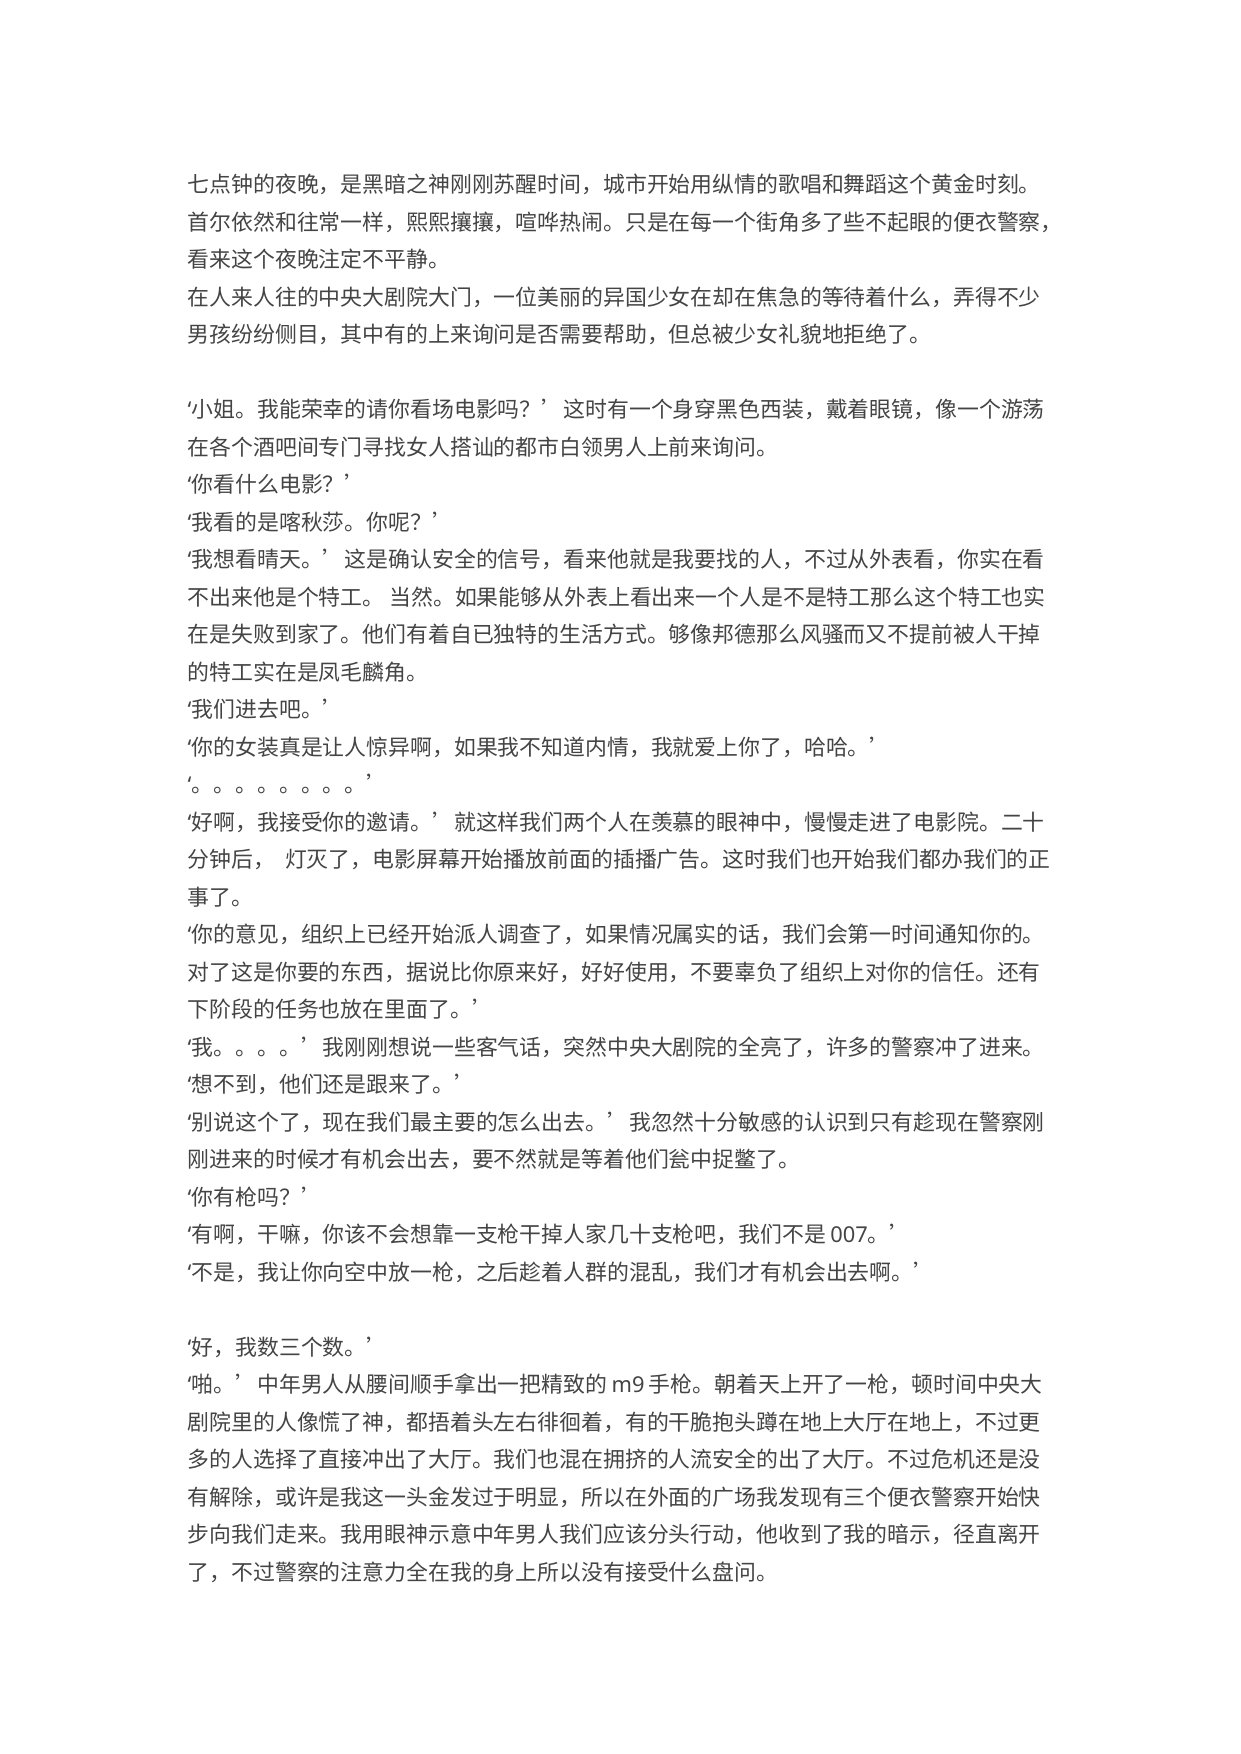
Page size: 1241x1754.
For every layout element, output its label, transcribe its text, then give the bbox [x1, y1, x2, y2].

text ‘小姐。我能荣幸的请你看场电影吗？’这时有一个身穿黑色西装，戴着眼镜，像一个游荡在各个酒吧间专门寻找女人搭讪的都市白领男人上前来询问。 [187, 389, 1053, 464]
text ‘别说这个了，现在我们最主要的怎么出去。’我忽然十分敏感的认识到只有趁现在警察刚刚进来的时候才有机会出去，要不然就是等着他们瓮中捉鳖了。 [187, 1102, 1053, 1177]
text ‘。。。。。。。。’( z% ^" i, q( l+ d) V/ @ [187, 764, 1053, 802]
text 七点钟的夜晚，是黑暗之神刚刚苏醒时间，城市开始用纵情的歌唱和舞蹈这个黄金时刻。 首尔依然和往常一样，熙熙攘攘，喧哗热闹。只是在每一个街角多了些不起眼的便衣警察，看来这个夜晚注定不平静。 [187, 164, 1053, 277]
text ‘想不到，他们还是跟来了。’ [187, 1064, 1053, 1102]
text ‘你看什么电影？’ [187, 464, 1053, 502]
text ‘好啊，我接受你的邀请。’就这样我们两个人在羡慕的眼神中，慢慢走进了电影院。二十分钟后， 灯灭了，电影屏幕开始播放前面的插播广告。这时我们也开始我们都办我们的正事了。2 l* p; o i! e' _ [187, 802, 1053, 914]
text ‘有啊，干嘛，你该不会想靠一支枪干掉人家几十支枪吧，我们不是007。’ [187, 1214, 1053, 1252]
text ‘你有枪吗？’, d+ _+ n; `! g/ t' F( N# O2 U [187, 1177, 1053, 1214]
text ‘好，我数三个数。’1 H1 w$ t4 N% E* t [187, 1327, 1053, 1364]
text ‘你的女装真是让人惊异啊，如果我不知道内情，我就爱上你了，哈哈。’ [187, 727, 1053, 764]
text ‘我想看晴天。’这是确认安全的信号，看来他就是我要找的人，不过从外表看，你实在看不出来他是个特工。 当然。如果能够从外表上看出来一个人是不是特工那么这个特工也实在是失败到家了。他们有着自已独特的生活方式。够像邦德那么风骚而又不提前被人干掉的特工实在是凤毛麟角。 [187, 539, 1053, 689]
text ‘我。。。。’我刚刚想说一些客气话，突然中央大剧院的全亮了，许多的警察冲了进来。 [187, 1027, 1053, 1064]
text ‘你的意见，组织上已经开始派人调查了，如果情况属实的话，我们会第一时间通知你的。对了这是你要的东西，据说比你原来好，好好使用，不要辜负了组织上对你的信任。还有下阶段的任务也放在里面了。’3 q. F+ d( D8 c0 z8 X1 Q [187, 914, 1053, 1027]
text ‘我看的是喀秋莎。你呢？’ [187, 502, 1053, 539]
text ‘啪。’中年男人从腰间顺手拿出一把精致的m9手枪。朝着天上开了一枪，顿时间中央大剧院里的人像慌了神，都捂着头左右徘徊着，有的干脆抱头蹲在地上大厅在地上，不过更多的人选择了直接冲出了大厅。我们也混在拥挤的人流安全的出了大厅。不过危机还是没有解除，或许是我这一头金发过于明显，所以在外面的广场我发现有三个便衣警察开始快步向我们走来。我用眼神示意中年男人我们应该分头行动，他收到了我的暗示，径直离开了，不过警察的注意力全在我的身上所以没有接受什么盘问。 [187, 1364, 1053, 1589]
text ‘不是，我让你向空中放一枪，之后趁着人群的混乱，我们才有机会出去啊。’( N) y7 t1 w% B3 h0 i9 R+ D5 b. V [187, 1252, 1053, 1327]
text ‘我们进去吧。’8 [ P8 I. D* u" i4 l6 @ [187, 689, 1053, 727]
text 在人来人往的中央大剧院大门，一位美丽的异国少女在却在焦急的等待着什么，弄得不少男孩纷纷侧目，其中有的上来询问是否需要帮助，但总被少女礼貌地拒绝了。+ Z) |, x8 W) A# s4 j- m; { [187, 277, 1053, 389]
